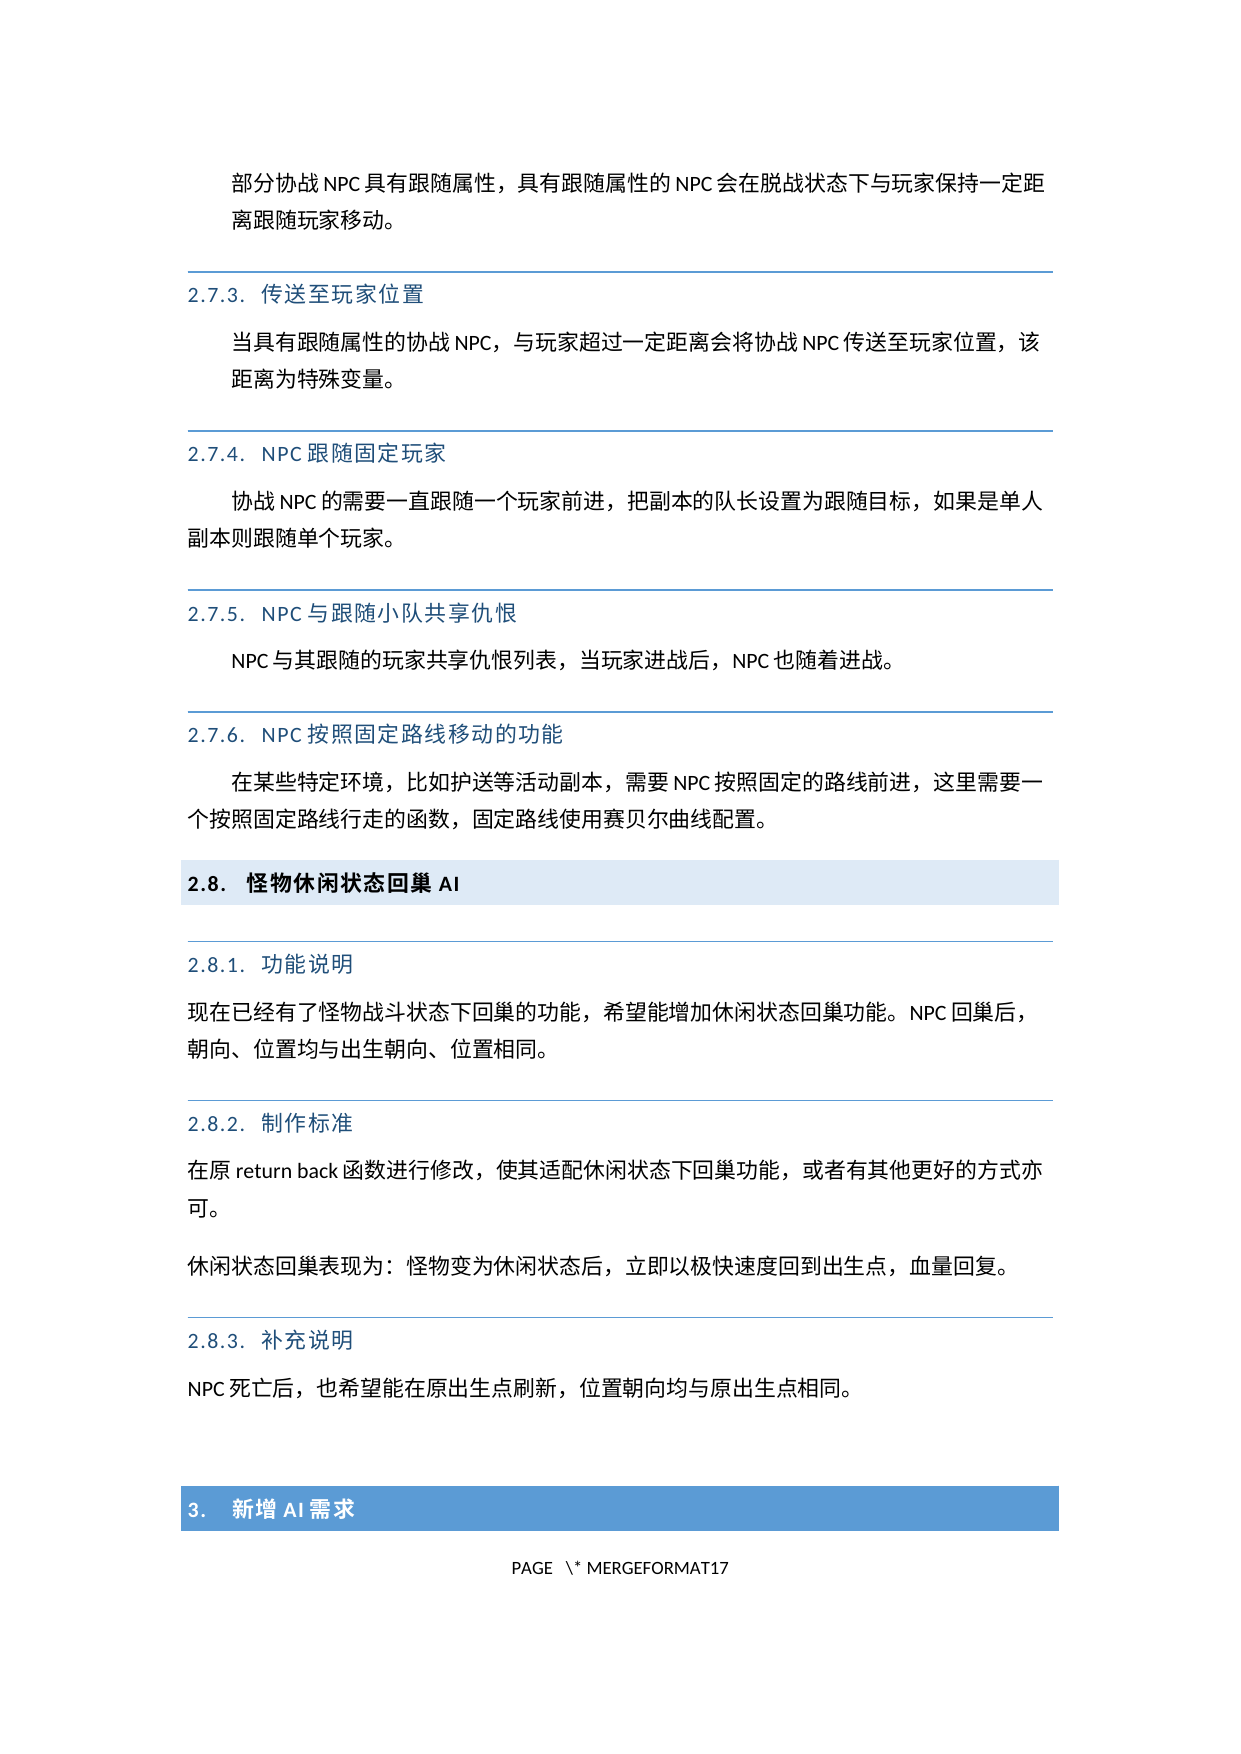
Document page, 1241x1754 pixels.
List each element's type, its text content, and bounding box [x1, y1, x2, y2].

text 当具有跟随属性的协战NPC，与玩家超过一定距离会将协战NPC传送至玩家位置，该距离为特殊变量。 [231, 324, 1053, 394]
subtitle 传送至玩家位置 [187, 272, 1053, 309]
subtitle 新增AI需求 [188, 1492, 1053, 1524]
subtitle NPC跟随固定玩家 [187, 431, 1053, 468]
text 在原return back函数进行修改，使其适配休闲状态下回巢功能，或者有其他更好的方式亦可。 [187, 1153, 1053, 1223]
subtitle 补充说明 [187, 1318, 1053, 1355]
subtitle 怪物休闲状态回巢AI [188, 866, 1053, 898]
subtitle NPC按照固定路线移动的功能 [187, 712, 1053, 749]
text 休闲状态回巢表现为：怪物变为休闲状态后，立即以极快速度回到出生点，血量回复。 [187, 1248, 1053, 1281]
text 部分协战NPC具有跟随属性，具有跟随属性的NPC会在脱战状态下与玩家保持一定距离跟随玩家移动。 [231, 166, 1053, 235]
text 在某些特定环境，比如护送等活动副本，需要NPC按照固定的路线前进，这里需要一个按照固定路线行走的函数，固定路线使用赛贝尔曲线配置。 [187, 764, 1053, 834]
text 协战NPC的需要一直跟随一个玩家前进，把副本的队长设置为跟随目标，如果是单人副本则跟随单个玩家。 [187, 484, 1053, 553]
text NPC死亡后，也希望能在原出生点刷新，位置朝向均与原出生点相同。 [187, 1370, 1053, 1403]
text 现在已经有了怪物战斗状态下回巢的功能，希望能增加休闲状态回巢功能。NPC回巢后，朝向、位置均与出生朝向、位置相同。 [187, 994, 1053, 1064]
text NPC与其跟随的玩家共享仇恨列表，当玩家进战后，NPC也随着进战。 [187, 643, 1053, 675]
subtitle 制作标准 [187, 1101, 1053, 1138]
subtitle 功能说明 [187, 942, 1053, 979]
subtitle NPC与跟随小队共享仇恨 [187, 590, 1053, 628]
